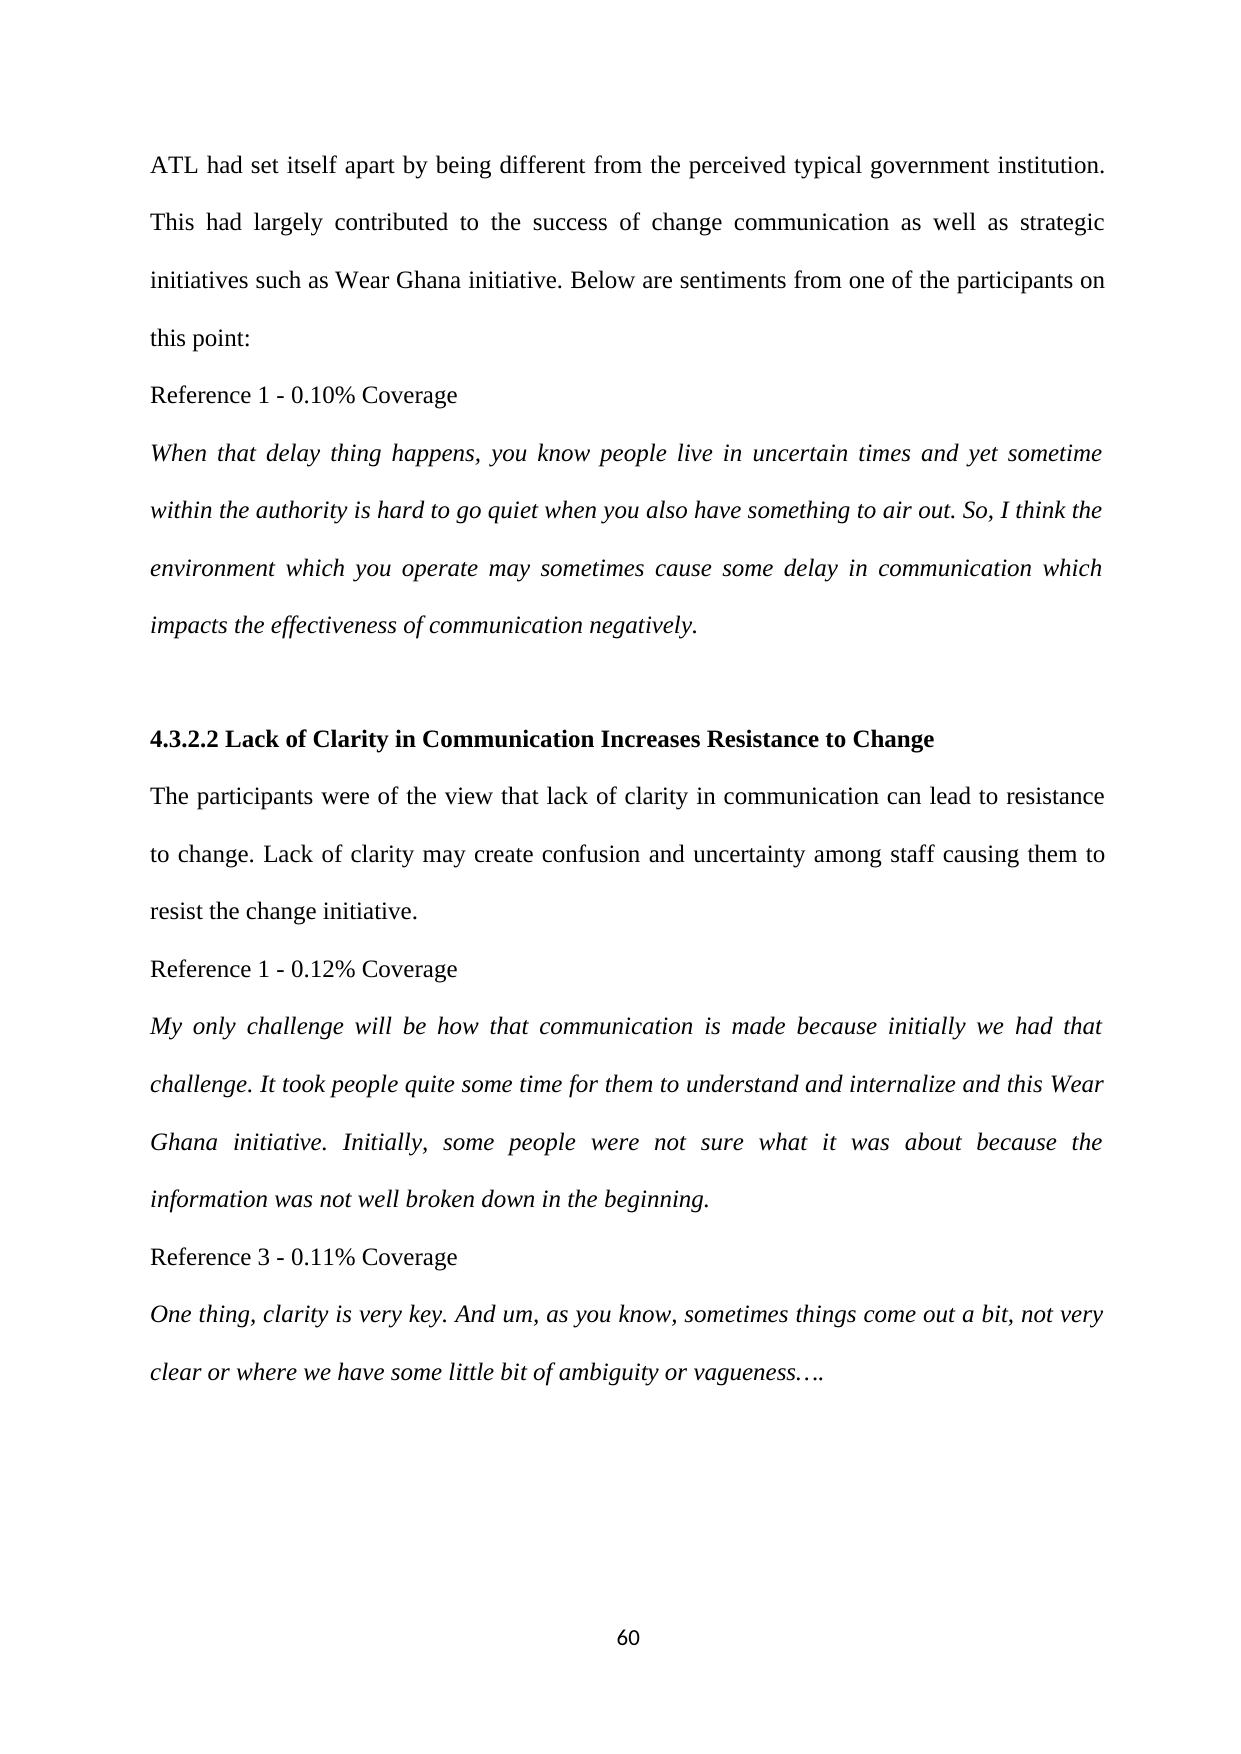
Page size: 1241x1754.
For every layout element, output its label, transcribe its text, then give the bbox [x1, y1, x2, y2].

text ATL had set itself apart by being different from the perceived typical government institution. This had largely contributed to the success of change communication as well as strategic initiatives such as Wear Ghana initiative. Below are sentiments from one of the participants on this point: [150, 150, 1106, 352]
text The participants were of the view that lack of clarity in communication can lead to resistance to change. Lack of clarity may create confusion and uncertainty among staff causing them to resist the change initiative. [150, 781, 1106, 925]
text Reference 1 - 0.10% Coverage [150, 380, 1106, 409]
text Reference 3 - 0.11% Coverage [150, 1242, 1106, 1270]
subtitle 4.3.2.2 Lack of Clarity in Communication Increases Resistance to Change [150, 724, 1106, 753]
text Reference 1 - 0.12% Coverage [150, 954, 1106, 983]
text My only challenge will be how that communication is made because initially we had that challenge. It took people quite some time for them to understand and internalize and this Wear Ghana initiative. Initially, some people were not sure what it was about because the information was not well broken down in the beginning. [150, 1011, 1106, 1213]
text One thing, clarity is very key. And um, as you know, sometimes things come out a bit, not very clear or where we have some little bit of ambiguity or vagueness…. [150, 1299, 1106, 1385]
text When that delay thing happens, you know people live in uncertain times and yet sometime within the authority is hard to go quiet when you also have something to air out. So, I think the environment which you operate may sometimes cause some delay in communication which impacts the effectiveness of communication negatively. [150, 438, 1106, 639]
